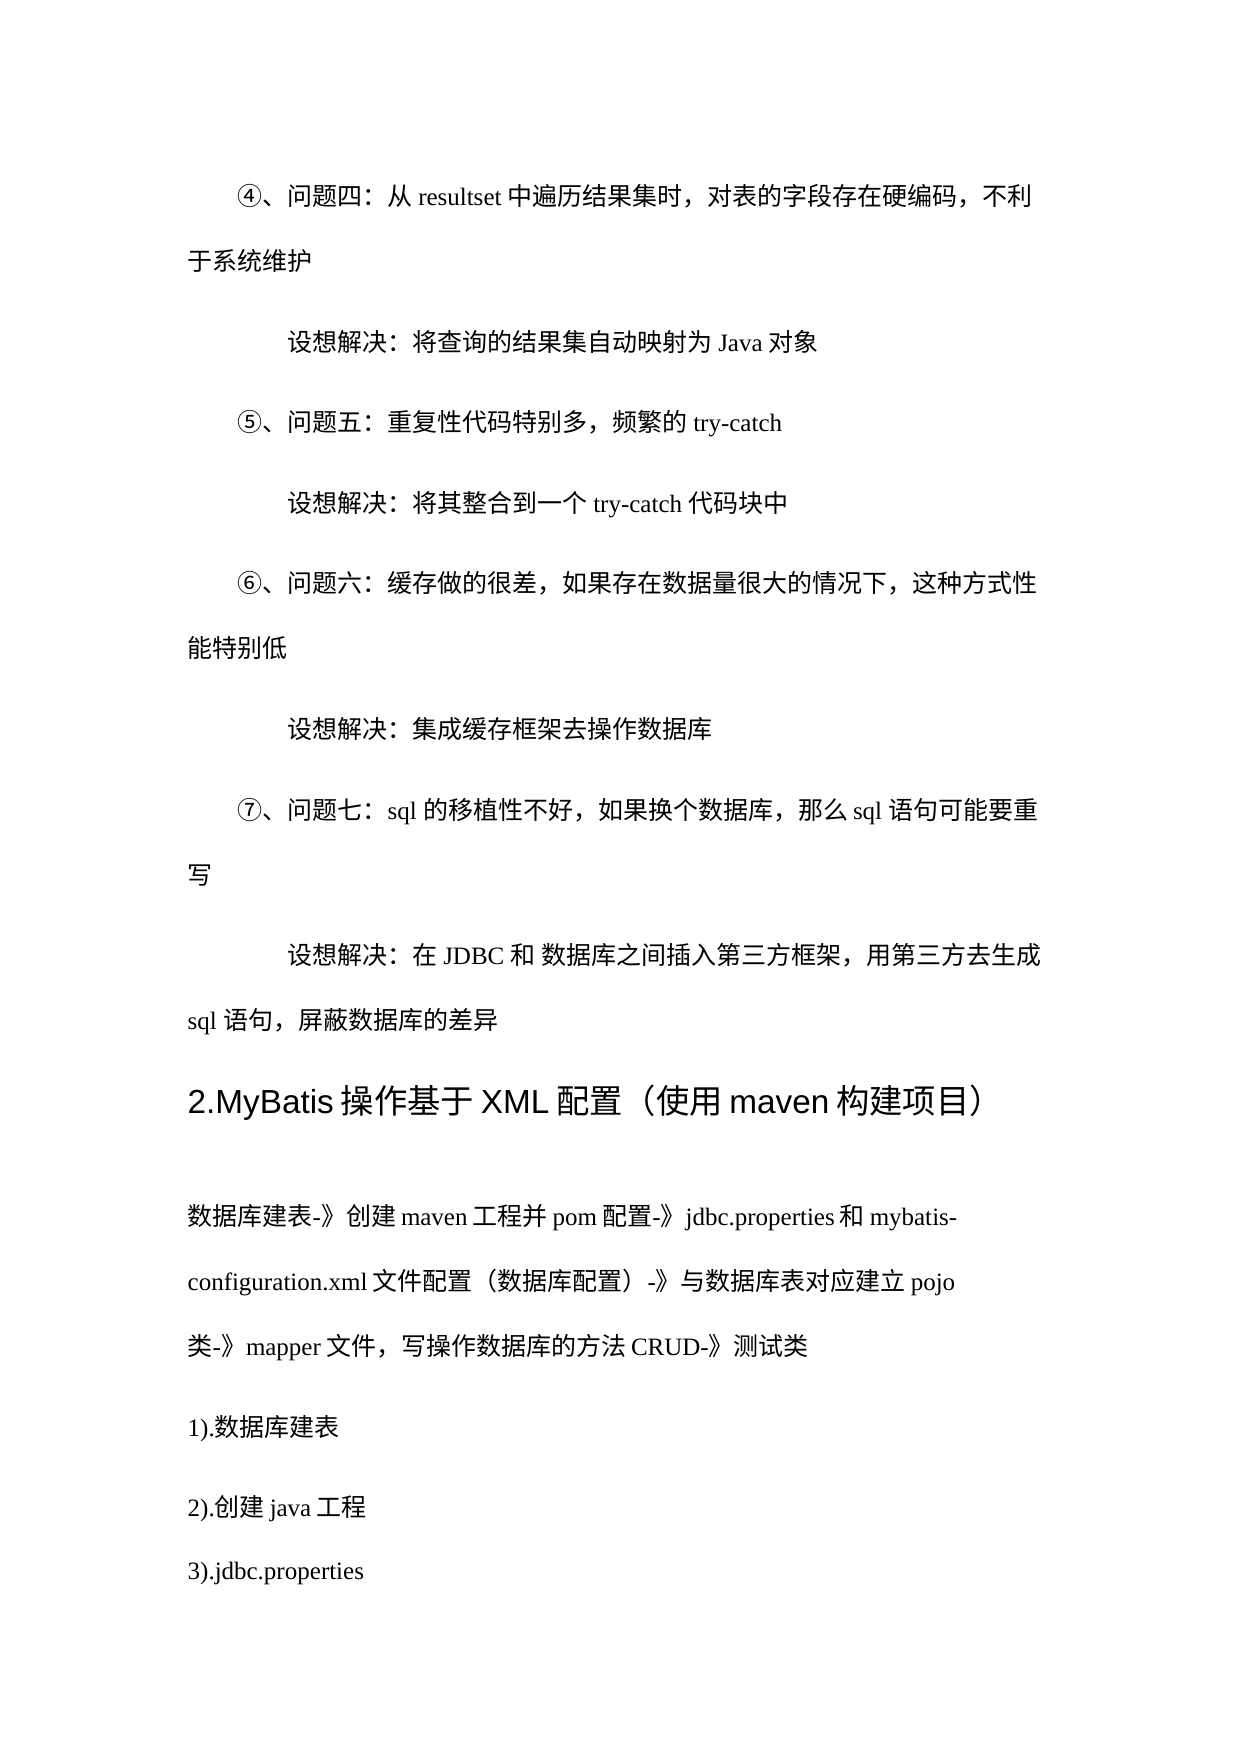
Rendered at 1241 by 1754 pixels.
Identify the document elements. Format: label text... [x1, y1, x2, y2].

text 设想解决：将查询的结果集自动映射为 Java 对象 [187, 308, 1053, 373]
text ⑥、问题六：缓存做的很差，如果存在数据量很大的情况下，这种方式性能特别低 [187, 549, 1053, 679]
list 1).数据库建表 [187, 1393, 1053, 1458]
text 设想解决：将其整合到一个 try-catch 代码块中 [187, 469, 1053, 534]
list 数据库建表-》创建maven工程并pom配置-》jdbc.properties和mybatis-configuration.xml文件配置（数据库配置）-》与数据库表对应建立pojo类-》mapper文件，写操作数据库的方法CRUD-》测试类 [187, 1182, 1053, 1377]
text ④、问题四：从 resultset 中遍历结果集时，对表的字段存在硬编码，不利于系统维护 [187, 162, 1053, 292]
text 设想解决：集成缓存框架去操作数据库 [187, 695, 1053, 760]
subtitle 2.MyBatis操作基于XML配置（使用maven构建项目） [187, 1067, 1053, 1132]
list 2).创建java工程 [187, 1473, 1053, 1538]
text ⑦、问题七：sql 的移植性不好，如果换个数据库，那么sql 语句可能要重写 [187, 776, 1053, 906]
text ⑤、问题五：重复性代码特别多，频繁的 try-catch [187, 388, 1053, 453]
text 设想解决：在 JDBC 和 数据库之间插入第三方框架，用第三方去生成 sql 语句，屏蔽数据库的差异 [187, 921, 1053, 1051]
list 3).jdbc.properties [187, 1554, 1053, 1587]
